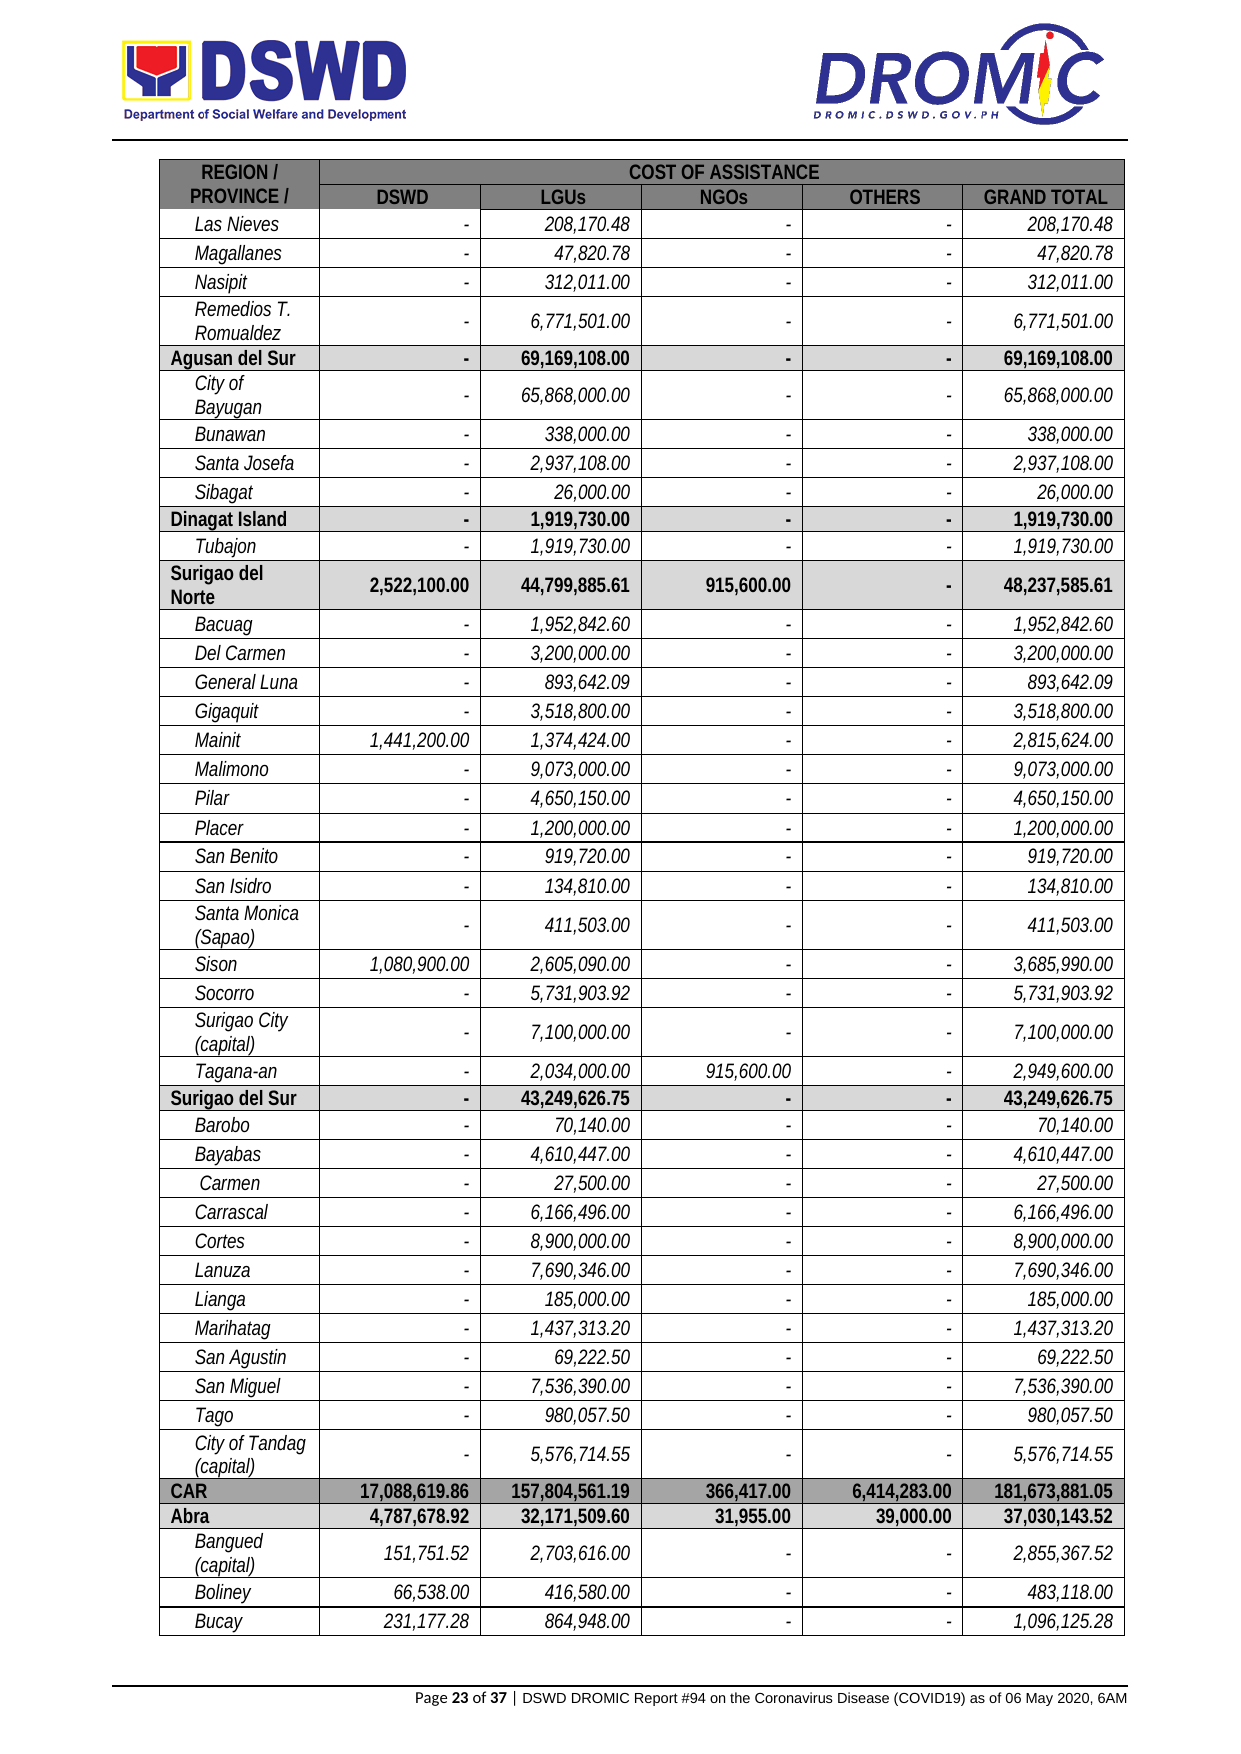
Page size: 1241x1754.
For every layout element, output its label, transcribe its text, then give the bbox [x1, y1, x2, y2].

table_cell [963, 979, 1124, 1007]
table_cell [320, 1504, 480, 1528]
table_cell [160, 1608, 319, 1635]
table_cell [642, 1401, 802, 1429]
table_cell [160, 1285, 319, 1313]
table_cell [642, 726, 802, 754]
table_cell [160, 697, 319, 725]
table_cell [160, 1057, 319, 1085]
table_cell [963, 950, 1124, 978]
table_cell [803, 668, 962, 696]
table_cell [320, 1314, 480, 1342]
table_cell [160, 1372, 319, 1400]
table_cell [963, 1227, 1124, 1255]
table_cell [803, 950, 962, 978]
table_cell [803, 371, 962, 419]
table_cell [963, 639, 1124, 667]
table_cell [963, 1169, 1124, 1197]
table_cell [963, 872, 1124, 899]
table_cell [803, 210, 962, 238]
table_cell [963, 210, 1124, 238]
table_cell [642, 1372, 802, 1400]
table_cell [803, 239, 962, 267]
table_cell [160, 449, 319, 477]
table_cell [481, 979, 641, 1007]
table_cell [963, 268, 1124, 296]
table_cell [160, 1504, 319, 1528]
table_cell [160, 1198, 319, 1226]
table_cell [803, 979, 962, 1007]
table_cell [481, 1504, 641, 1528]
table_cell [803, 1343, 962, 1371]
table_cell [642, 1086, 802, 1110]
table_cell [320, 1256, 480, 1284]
table_cell LGUs [481, 185, 641, 209]
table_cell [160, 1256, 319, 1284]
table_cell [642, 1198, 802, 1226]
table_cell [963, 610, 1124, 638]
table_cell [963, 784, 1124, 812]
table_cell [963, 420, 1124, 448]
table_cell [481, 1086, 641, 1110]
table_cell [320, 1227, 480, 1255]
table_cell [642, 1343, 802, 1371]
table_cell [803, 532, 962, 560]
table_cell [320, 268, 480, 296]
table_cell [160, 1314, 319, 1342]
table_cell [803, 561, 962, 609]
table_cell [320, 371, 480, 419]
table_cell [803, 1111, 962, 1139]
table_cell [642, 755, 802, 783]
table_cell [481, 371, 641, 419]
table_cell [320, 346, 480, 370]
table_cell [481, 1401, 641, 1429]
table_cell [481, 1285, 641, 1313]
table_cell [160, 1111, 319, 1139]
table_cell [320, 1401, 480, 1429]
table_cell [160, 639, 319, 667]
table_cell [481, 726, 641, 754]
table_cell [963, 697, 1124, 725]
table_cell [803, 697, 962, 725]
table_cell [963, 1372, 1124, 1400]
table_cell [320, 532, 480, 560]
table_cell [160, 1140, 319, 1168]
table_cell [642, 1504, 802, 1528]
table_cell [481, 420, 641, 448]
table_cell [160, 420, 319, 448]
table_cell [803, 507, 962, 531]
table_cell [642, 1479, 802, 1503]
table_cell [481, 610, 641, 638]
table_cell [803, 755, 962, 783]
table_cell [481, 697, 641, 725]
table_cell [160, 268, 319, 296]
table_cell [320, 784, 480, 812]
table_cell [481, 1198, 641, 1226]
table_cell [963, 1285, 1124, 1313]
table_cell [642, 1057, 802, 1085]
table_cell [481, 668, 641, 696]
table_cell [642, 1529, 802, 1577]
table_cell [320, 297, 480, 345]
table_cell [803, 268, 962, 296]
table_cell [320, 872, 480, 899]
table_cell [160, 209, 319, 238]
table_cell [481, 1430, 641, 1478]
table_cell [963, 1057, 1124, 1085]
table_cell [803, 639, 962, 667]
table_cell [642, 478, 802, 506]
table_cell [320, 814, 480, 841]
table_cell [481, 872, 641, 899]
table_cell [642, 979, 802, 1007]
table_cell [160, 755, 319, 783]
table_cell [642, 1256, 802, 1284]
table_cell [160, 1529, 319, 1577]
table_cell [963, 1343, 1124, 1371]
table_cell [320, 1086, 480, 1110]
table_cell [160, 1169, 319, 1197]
table_cell NGOs [642, 185, 802, 209]
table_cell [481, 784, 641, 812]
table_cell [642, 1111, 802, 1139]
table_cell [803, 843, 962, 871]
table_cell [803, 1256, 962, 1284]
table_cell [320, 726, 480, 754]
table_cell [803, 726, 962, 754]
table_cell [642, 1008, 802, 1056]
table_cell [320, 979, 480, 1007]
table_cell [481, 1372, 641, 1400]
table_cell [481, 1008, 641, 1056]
table_header COST OF ASSISTANCE [320, 160, 1124, 184]
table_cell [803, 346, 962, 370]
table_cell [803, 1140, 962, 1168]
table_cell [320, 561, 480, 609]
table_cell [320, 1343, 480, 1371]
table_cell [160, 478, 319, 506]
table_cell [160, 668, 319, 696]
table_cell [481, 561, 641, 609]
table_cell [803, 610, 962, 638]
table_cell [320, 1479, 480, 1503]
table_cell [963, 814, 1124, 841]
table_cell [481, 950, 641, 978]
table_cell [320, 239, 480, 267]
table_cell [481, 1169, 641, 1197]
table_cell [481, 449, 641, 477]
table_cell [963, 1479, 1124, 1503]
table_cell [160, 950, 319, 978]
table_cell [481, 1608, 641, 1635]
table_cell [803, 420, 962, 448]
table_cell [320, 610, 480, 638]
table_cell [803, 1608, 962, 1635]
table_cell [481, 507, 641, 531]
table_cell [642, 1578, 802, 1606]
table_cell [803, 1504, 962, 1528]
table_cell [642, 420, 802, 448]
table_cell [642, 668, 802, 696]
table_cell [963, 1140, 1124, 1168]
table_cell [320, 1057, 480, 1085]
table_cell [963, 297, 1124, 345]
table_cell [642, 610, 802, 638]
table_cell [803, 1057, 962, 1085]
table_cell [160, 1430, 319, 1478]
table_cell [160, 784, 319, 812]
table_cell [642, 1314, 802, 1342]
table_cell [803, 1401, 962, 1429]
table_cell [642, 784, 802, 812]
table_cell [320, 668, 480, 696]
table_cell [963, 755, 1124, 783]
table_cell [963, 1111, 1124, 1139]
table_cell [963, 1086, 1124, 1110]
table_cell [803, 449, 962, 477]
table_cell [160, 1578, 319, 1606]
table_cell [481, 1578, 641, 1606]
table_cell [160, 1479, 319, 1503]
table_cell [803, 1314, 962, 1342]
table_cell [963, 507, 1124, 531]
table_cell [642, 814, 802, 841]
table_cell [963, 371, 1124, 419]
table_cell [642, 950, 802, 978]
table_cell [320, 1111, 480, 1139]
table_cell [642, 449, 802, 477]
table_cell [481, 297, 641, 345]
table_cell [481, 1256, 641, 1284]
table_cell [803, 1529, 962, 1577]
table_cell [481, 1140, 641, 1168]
table_cell OTHERS [803, 185, 962, 209]
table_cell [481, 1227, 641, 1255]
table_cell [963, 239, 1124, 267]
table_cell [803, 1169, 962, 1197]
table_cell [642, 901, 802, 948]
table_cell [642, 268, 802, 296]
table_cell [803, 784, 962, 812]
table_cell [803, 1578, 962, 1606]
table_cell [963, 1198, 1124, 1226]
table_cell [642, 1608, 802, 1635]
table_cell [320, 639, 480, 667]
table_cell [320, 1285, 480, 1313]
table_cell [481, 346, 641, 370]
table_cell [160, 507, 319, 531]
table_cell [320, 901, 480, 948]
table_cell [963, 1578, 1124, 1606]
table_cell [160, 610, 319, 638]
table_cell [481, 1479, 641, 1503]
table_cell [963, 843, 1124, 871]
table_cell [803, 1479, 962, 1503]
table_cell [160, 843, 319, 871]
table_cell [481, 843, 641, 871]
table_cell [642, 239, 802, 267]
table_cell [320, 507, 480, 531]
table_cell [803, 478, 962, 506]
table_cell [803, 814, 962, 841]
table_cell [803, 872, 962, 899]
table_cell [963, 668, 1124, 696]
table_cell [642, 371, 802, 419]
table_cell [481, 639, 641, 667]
picture [781, 23, 1133, 125]
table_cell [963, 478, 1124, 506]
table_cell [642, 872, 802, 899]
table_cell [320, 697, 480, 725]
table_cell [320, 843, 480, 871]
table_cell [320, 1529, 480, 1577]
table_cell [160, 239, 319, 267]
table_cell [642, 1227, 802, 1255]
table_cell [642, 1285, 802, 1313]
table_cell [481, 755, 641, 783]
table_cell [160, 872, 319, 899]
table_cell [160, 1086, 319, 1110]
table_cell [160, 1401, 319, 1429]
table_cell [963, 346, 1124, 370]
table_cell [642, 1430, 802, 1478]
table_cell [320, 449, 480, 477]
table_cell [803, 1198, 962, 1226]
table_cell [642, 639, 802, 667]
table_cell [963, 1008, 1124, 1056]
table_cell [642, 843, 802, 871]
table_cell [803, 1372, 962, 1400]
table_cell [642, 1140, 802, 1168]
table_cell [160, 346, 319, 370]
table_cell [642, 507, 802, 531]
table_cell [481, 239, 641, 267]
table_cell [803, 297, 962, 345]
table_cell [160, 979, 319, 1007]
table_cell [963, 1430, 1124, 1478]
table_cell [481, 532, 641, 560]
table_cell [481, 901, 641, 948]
table_cell GRAND TOTAL [963, 185, 1124, 209]
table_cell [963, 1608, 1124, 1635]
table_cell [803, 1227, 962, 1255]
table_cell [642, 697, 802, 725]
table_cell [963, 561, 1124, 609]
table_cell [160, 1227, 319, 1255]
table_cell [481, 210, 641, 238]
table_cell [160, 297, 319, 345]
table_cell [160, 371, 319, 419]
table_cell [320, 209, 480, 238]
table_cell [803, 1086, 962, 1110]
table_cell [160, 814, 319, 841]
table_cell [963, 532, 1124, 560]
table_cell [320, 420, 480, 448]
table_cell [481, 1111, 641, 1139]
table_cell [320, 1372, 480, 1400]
table_header REGION / PROVINCE / MUNICIPALITY [160, 160, 319, 209]
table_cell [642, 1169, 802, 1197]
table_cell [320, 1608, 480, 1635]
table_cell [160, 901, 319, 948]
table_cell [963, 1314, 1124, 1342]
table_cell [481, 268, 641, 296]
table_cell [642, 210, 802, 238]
picture [112, 37, 417, 125]
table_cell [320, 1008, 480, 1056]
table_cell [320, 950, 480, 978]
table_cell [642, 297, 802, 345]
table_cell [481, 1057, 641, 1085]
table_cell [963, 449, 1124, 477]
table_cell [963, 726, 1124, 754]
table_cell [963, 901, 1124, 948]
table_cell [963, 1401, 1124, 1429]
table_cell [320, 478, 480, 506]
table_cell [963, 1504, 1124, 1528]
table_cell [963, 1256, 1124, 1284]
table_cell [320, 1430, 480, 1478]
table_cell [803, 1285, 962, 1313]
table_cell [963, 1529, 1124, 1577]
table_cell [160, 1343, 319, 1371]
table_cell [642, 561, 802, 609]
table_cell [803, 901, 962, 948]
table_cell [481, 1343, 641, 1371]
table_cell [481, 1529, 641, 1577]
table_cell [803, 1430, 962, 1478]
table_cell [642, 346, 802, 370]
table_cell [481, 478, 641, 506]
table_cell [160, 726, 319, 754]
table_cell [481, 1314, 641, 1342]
table_cell DSWD [320, 185, 480, 209]
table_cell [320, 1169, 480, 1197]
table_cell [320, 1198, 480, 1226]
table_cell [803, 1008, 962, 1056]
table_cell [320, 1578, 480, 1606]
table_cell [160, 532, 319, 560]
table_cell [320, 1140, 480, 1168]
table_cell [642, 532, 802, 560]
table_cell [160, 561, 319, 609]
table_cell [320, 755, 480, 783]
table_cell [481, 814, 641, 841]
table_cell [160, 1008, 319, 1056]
